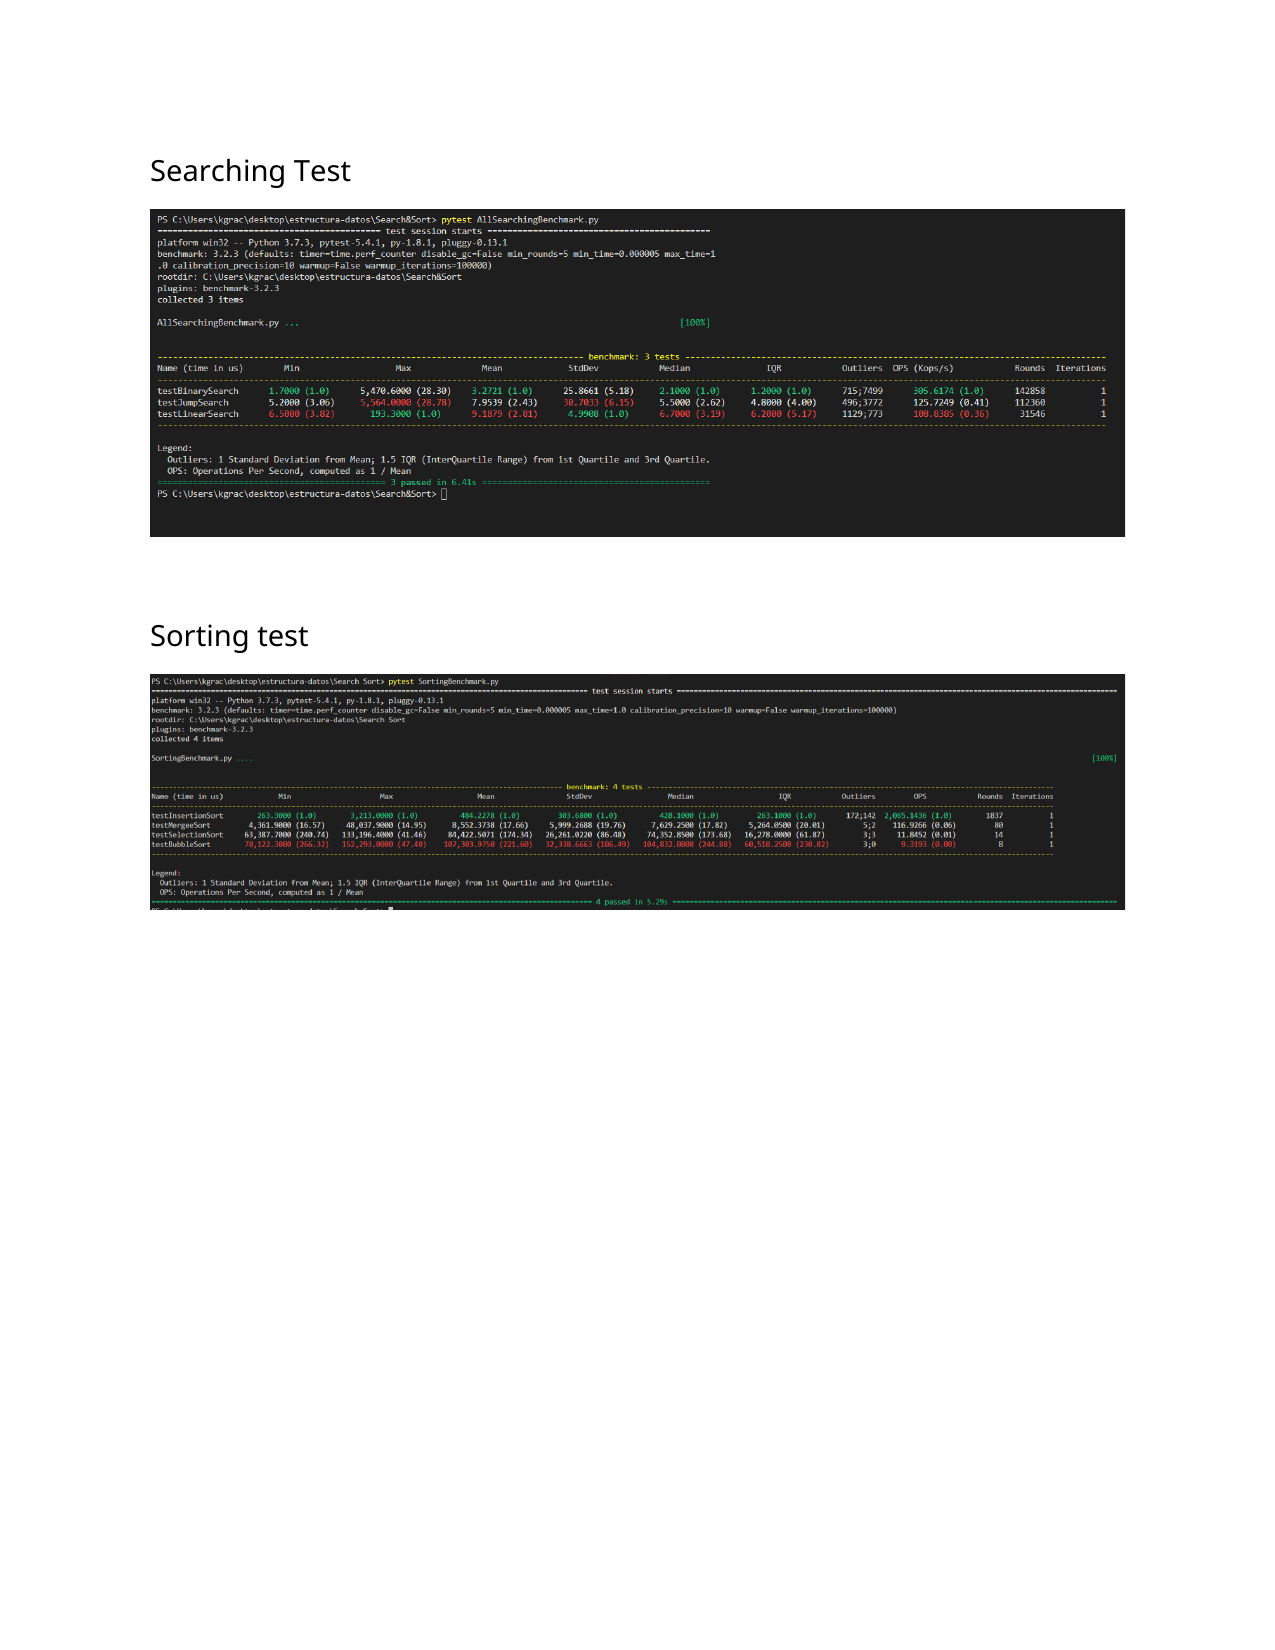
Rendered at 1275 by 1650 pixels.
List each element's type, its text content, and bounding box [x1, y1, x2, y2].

text Sorting test [150, 615, 1125, 655]
picture [150, 209, 1125, 537]
text Searching Test [150, 150, 1125, 190]
picture [150, 674, 1125, 910]
